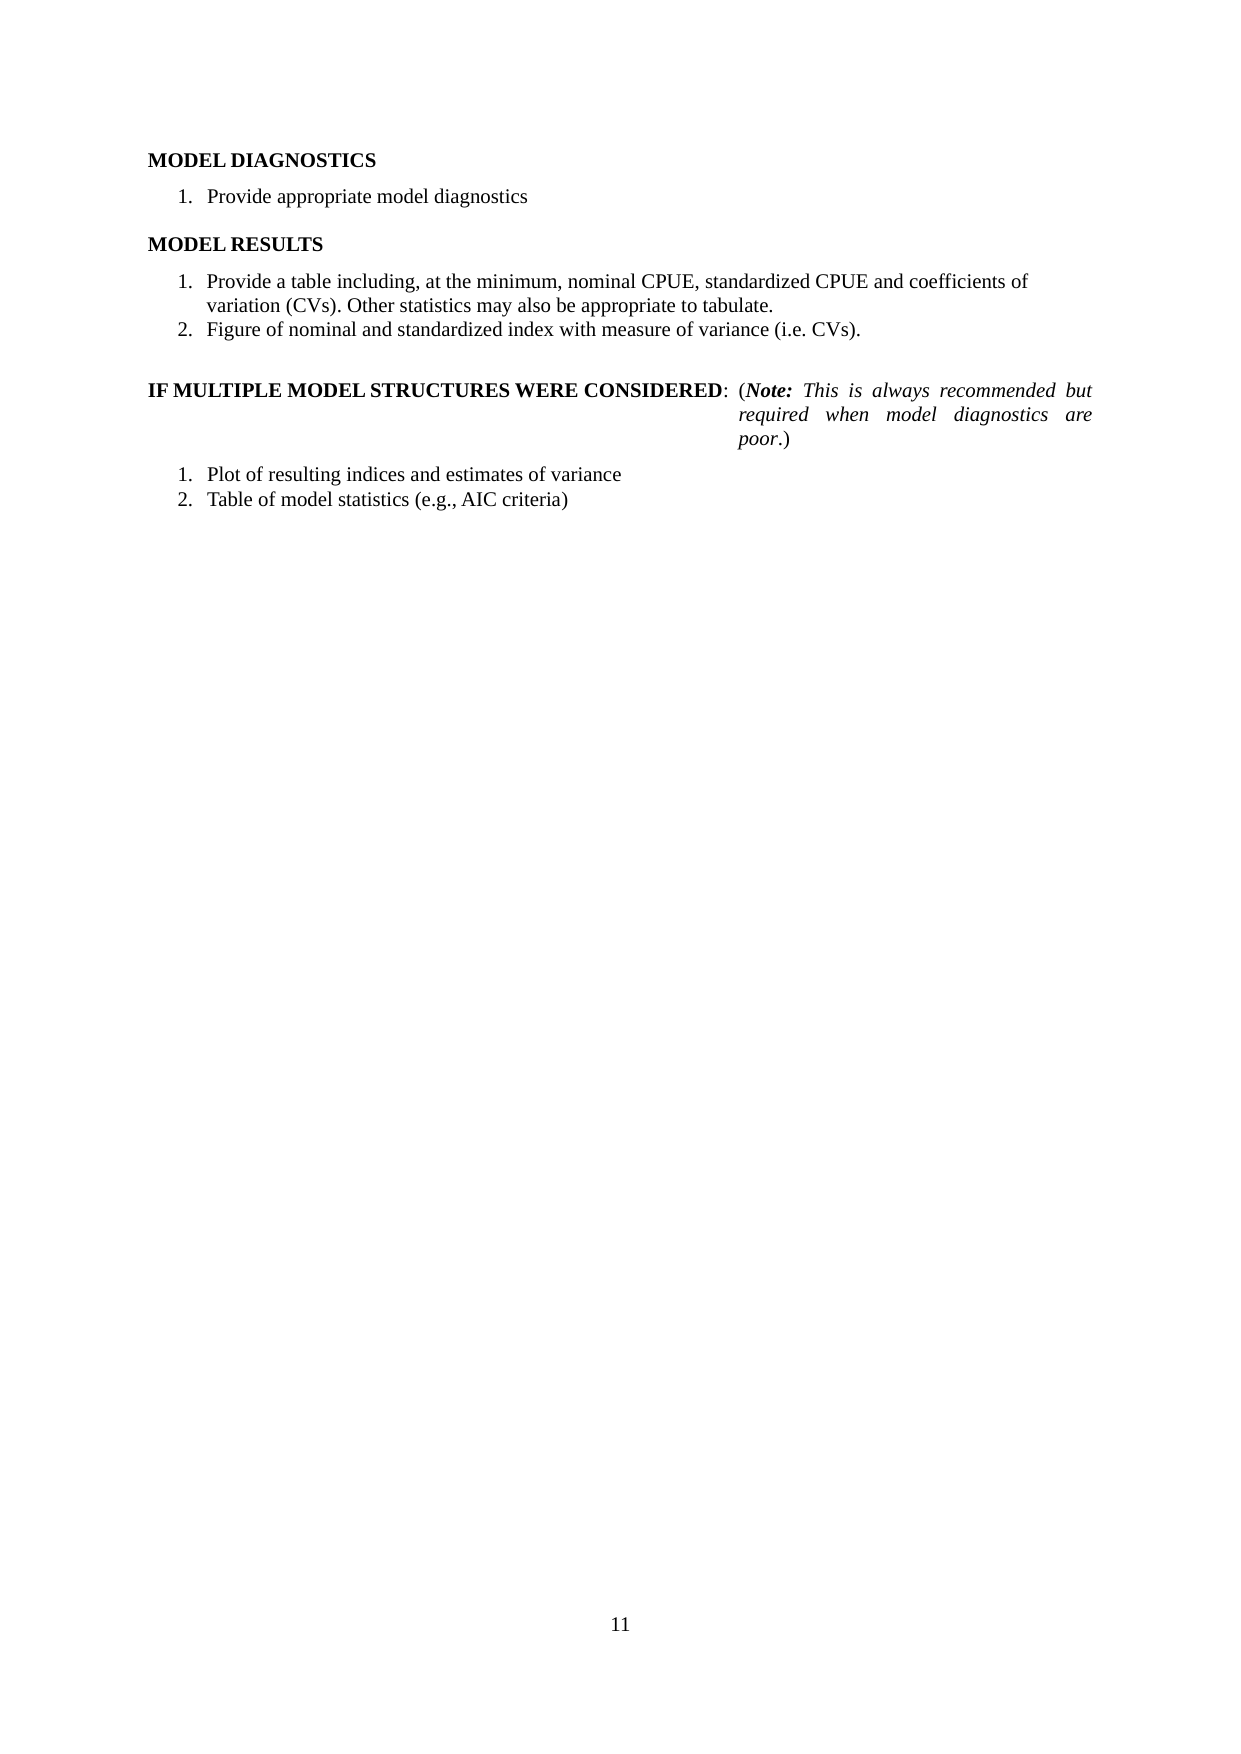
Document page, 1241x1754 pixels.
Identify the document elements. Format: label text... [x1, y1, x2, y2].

text MODEL RESULTS [148, 232, 1092, 256]
text 1. Provide appropriate model diagnostics [148, 184, 1092, 208]
text MODEL DIAGNOSTICS [148, 148, 1092, 172]
text 2. Figure of nominal and standardized index with measure of variance (i.e. CVs). [148, 317, 1092, 341]
text 1. Provide a table including, at the minimum, nominal CPUE, standardized CPUE and coefficients of variation (CVs). Other statistics may also be appropriate to tabulate. [148, 269, 1092, 317]
text 2. Table of model statistics (e.g., AIC criteria) [148, 486, 1092, 511]
text IF MULTIPLE MODEL STRUCTURES WERE CONSIDERED: (Note: This is always recommended but required when model diagnostics are poor.) [148, 378, 1092, 450]
text 1. Plot of resulting indices and estimates of variance [148, 462, 1092, 486]
